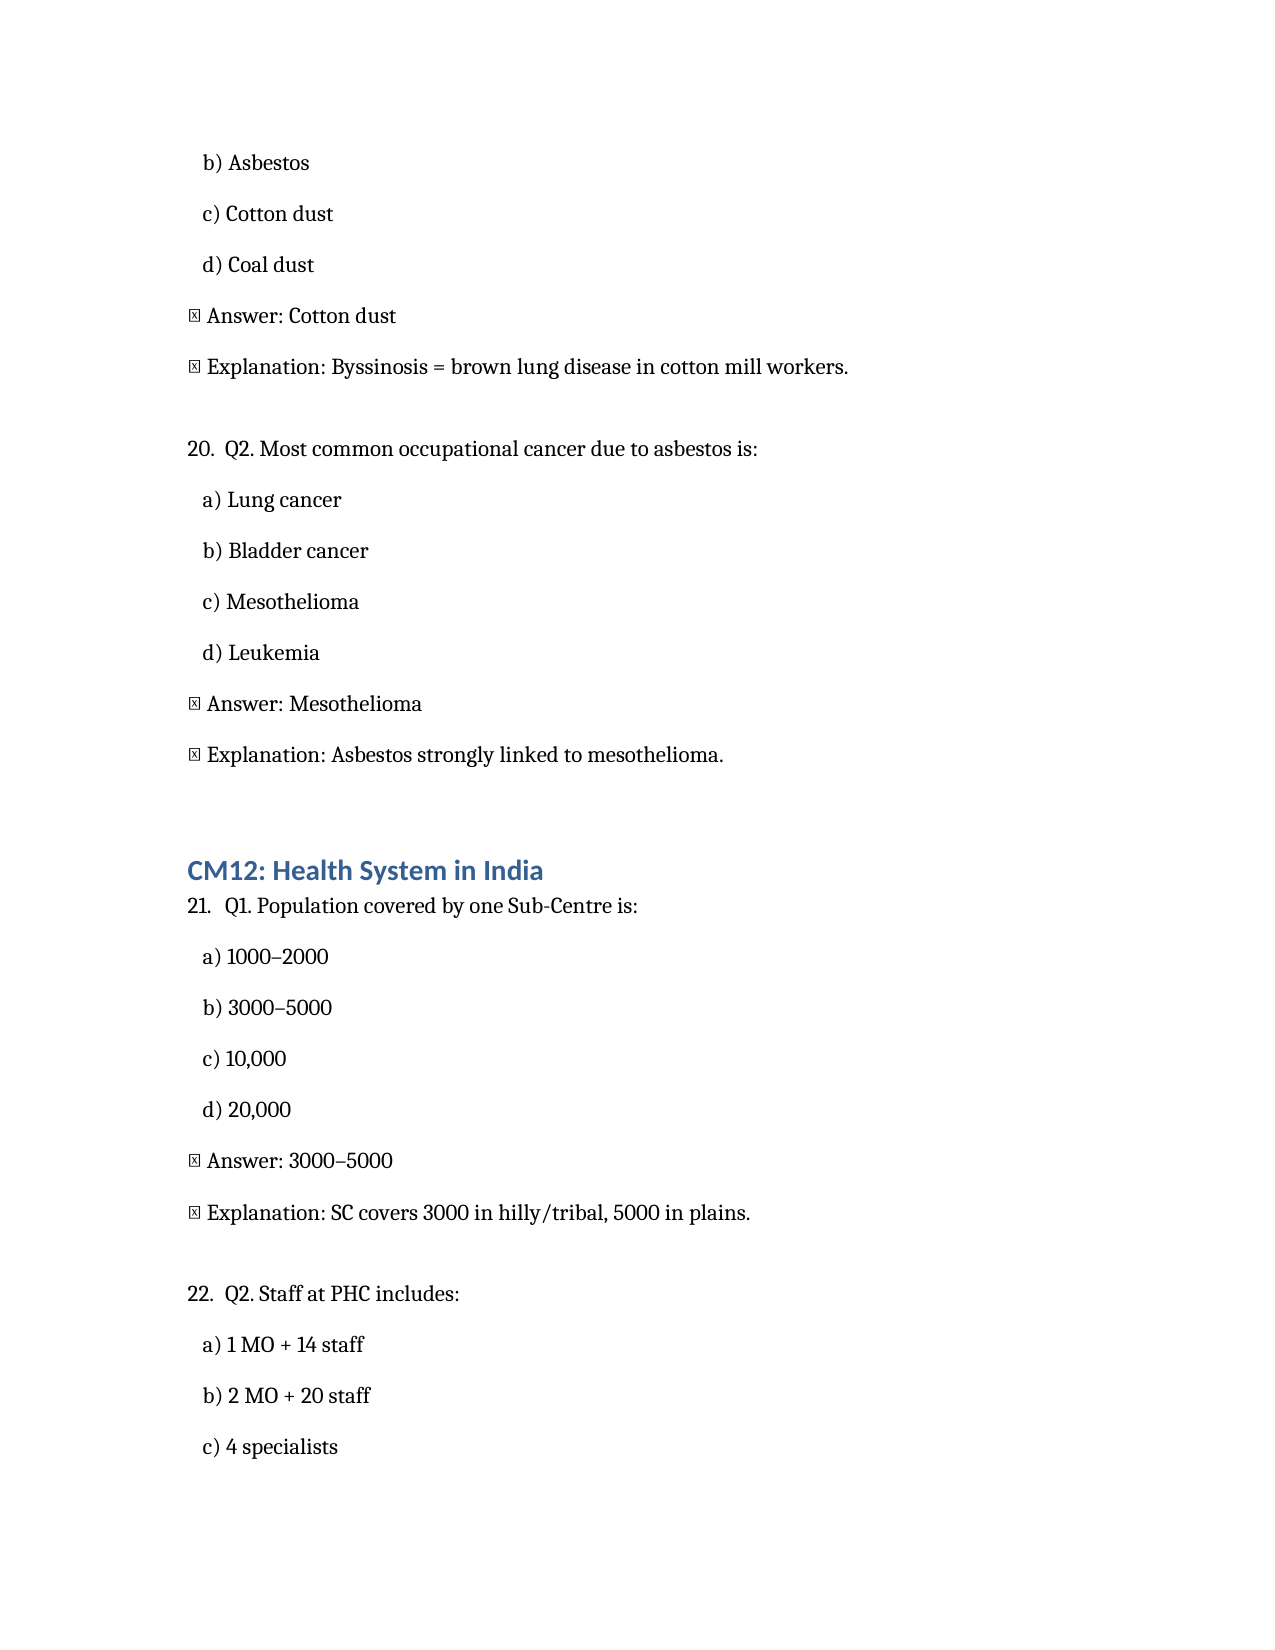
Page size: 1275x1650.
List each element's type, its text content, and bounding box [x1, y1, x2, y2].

text ✅ Answer: Cotton dust [187, 303, 1087, 329]
text b) Asbestos [187, 150, 1087, 176]
text b) Bladder cancer [187, 537, 1087, 564]
text c) 10,000 [187, 1046, 1087, 1072]
text a) 1000–2000 [187, 944, 1087, 970]
text a) 1 MO + 14 staff [187, 1332, 1087, 1358]
list Q2. Most common occupational cancer due to asbestos is: [187, 435, 1087, 462]
text 💡 Explanation: Asbestos strongly linked to mesothelioma. [187, 742, 1087, 798]
text b) 2 MO + 20 staff [187, 1383, 1087, 1409]
text 💡 Explanation: Byssinosis = brown lung disease in cotton mill workers. [187, 354, 1087, 411]
list Q1. Population covered by one Sub-Centre is: [187, 893, 1087, 919]
text a) Lung cancer [187, 486, 1087, 513]
text ✅ Answer: 3000–5000 [187, 1148, 1087, 1174]
text c) Mesothelioma [187, 588, 1087, 615]
text d) Leukemia [187, 639, 1087, 666]
text 💡 Explanation: SC covers 3000 in hilly/tribal, 5000 in plains. [187, 1199, 1087, 1256]
text b) 3000–5000 [187, 995, 1087, 1021]
list Q2. Staff at PHC includes: [187, 1281, 1087, 1307]
text d) 20,000 [187, 1097, 1087, 1123]
text ✅ Answer: Mesothelioma [187, 691, 1087, 717]
subtitle CM12: Health System in India [187, 852, 1087, 888]
text c) 4 specialists [187, 1434, 1087, 1460]
text c) Cotton dust [187, 201, 1087, 227]
text d) Coal dust [187, 252, 1087, 278]
